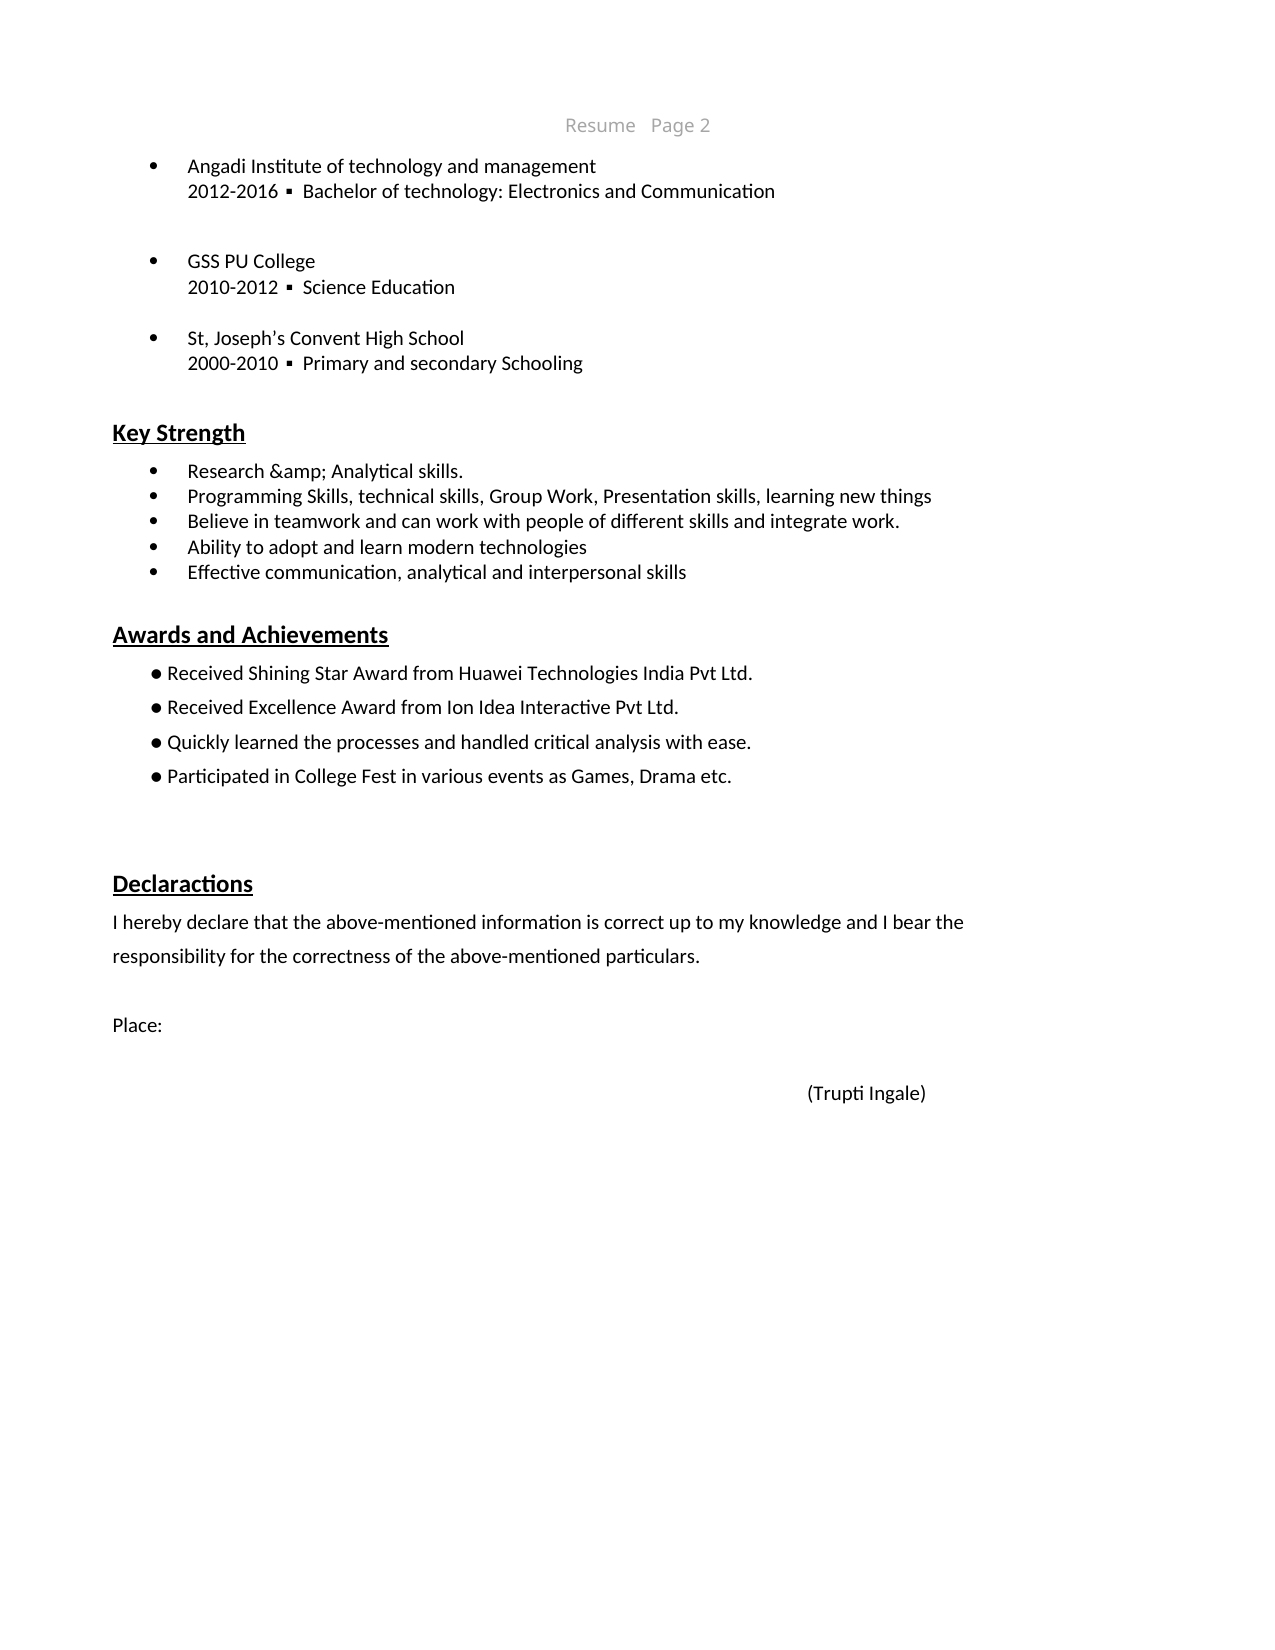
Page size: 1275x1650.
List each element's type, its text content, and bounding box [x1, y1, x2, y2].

list Programming Skills, technical skills, Group Work, Presentation skills, learning new things [150, 483, 1162, 509]
text ● Quickly learned the processes and handled critical analysis with ease. [150, 729, 1162, 754]
list 2000-2010 ▪ Primary and secondary Schooling [187, 350, 1162, 376]
list Research &amp; Analytical skills. [150, 458, 1162, 483]
text 2012-2016 ▪ Bachelor of technology: Electronics and Communication [187, 178, 1162, 204]
list St, Joseph’s Convent High School [150, 325, 1162, 350]
text I hereby declare that the above-mentioned information is correct up to my knowledge and I bear the [112, 909, 1162, 934]
text ● Received Excellence Award from Ion Idea Interactive Pvt Ltd. [150, 694, 1162, 720]
list Effective communication, analytical and interpersonal skills [150, 559, 1162, 585]
text ● Received Shining Star Award from Huawei Technologies India Pvt Ltd. [150, 660, 1162, 686]
text Declaractions [112, 868, 1162, 898]
list Angadi Institute of technology and management [150, 112, 1162, 178]
text ● Participated in College Fest in various events as Games, Drama etc. [150, 763, 1162, 788]
text (Trupti Ingale) [112, 1081, 1162, 1106]
text Key Strength [112, 417, 1162, 447]
list Believe in teamwork and can work with people of different skills and integrate work. [150, 509, 1162, 534]
text Awards and Achievements [112, 619, 1162, 650]
text responsibility for the correctness of the above-mentioned particulars. [112, 943, 1162, 969]
list 2010-2012 ▪ Science Education [187, 274, 1162, 299]
list GSS PU College [150, 248, 1162, 274]
list Ability to adopt and learn modern technologies [150, 534, 1162, 559]
text Place: [112, 1012, 1162, 1037]
